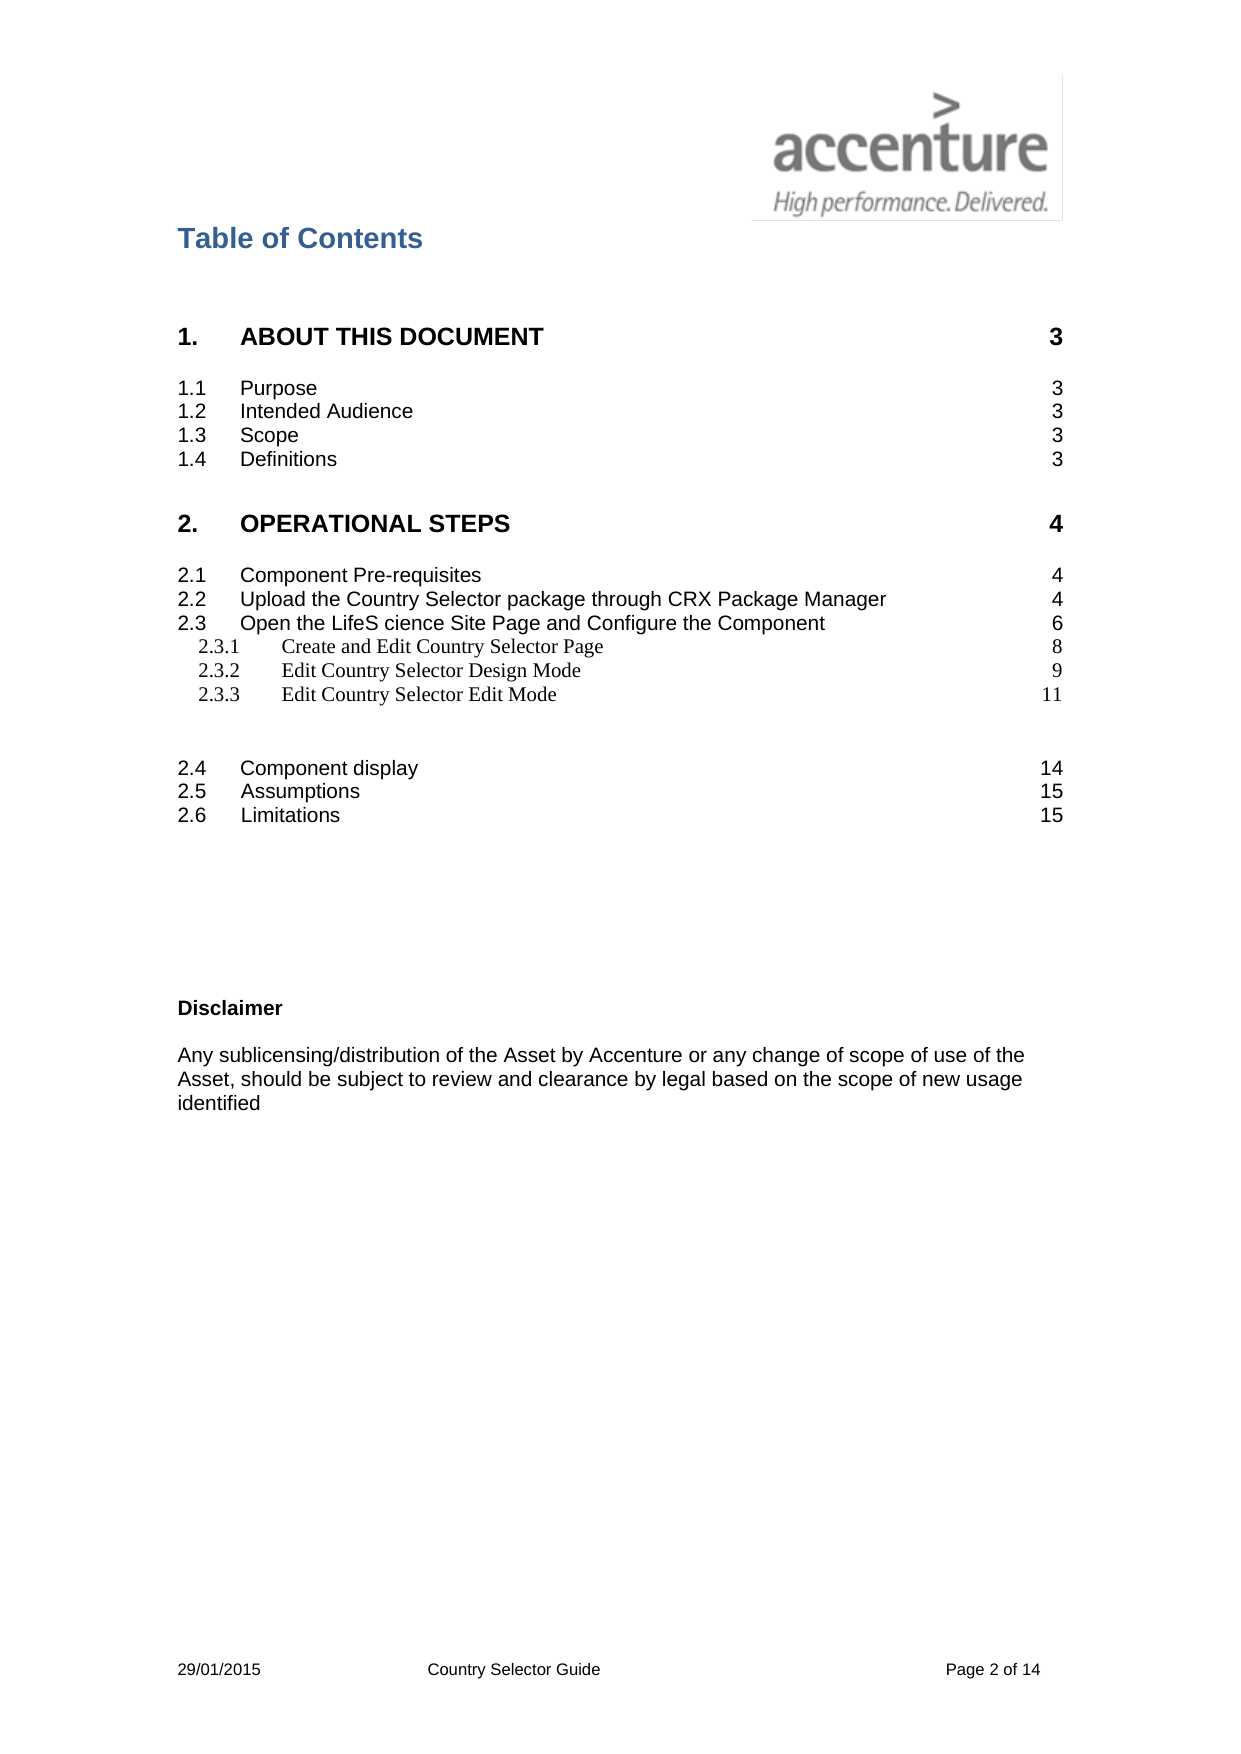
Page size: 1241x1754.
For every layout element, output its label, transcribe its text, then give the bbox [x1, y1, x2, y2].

text Any sublicensing/distribution of the Asset by Accenture or any change of scope of use of the Asset, should be subject to review and clearance by legal based on the scope of new usage identified [177, 1043, 1063, 1115]
picture [751, 75, 1064, 222]
text Disclaimer [177, 995, 1063, 1019]
